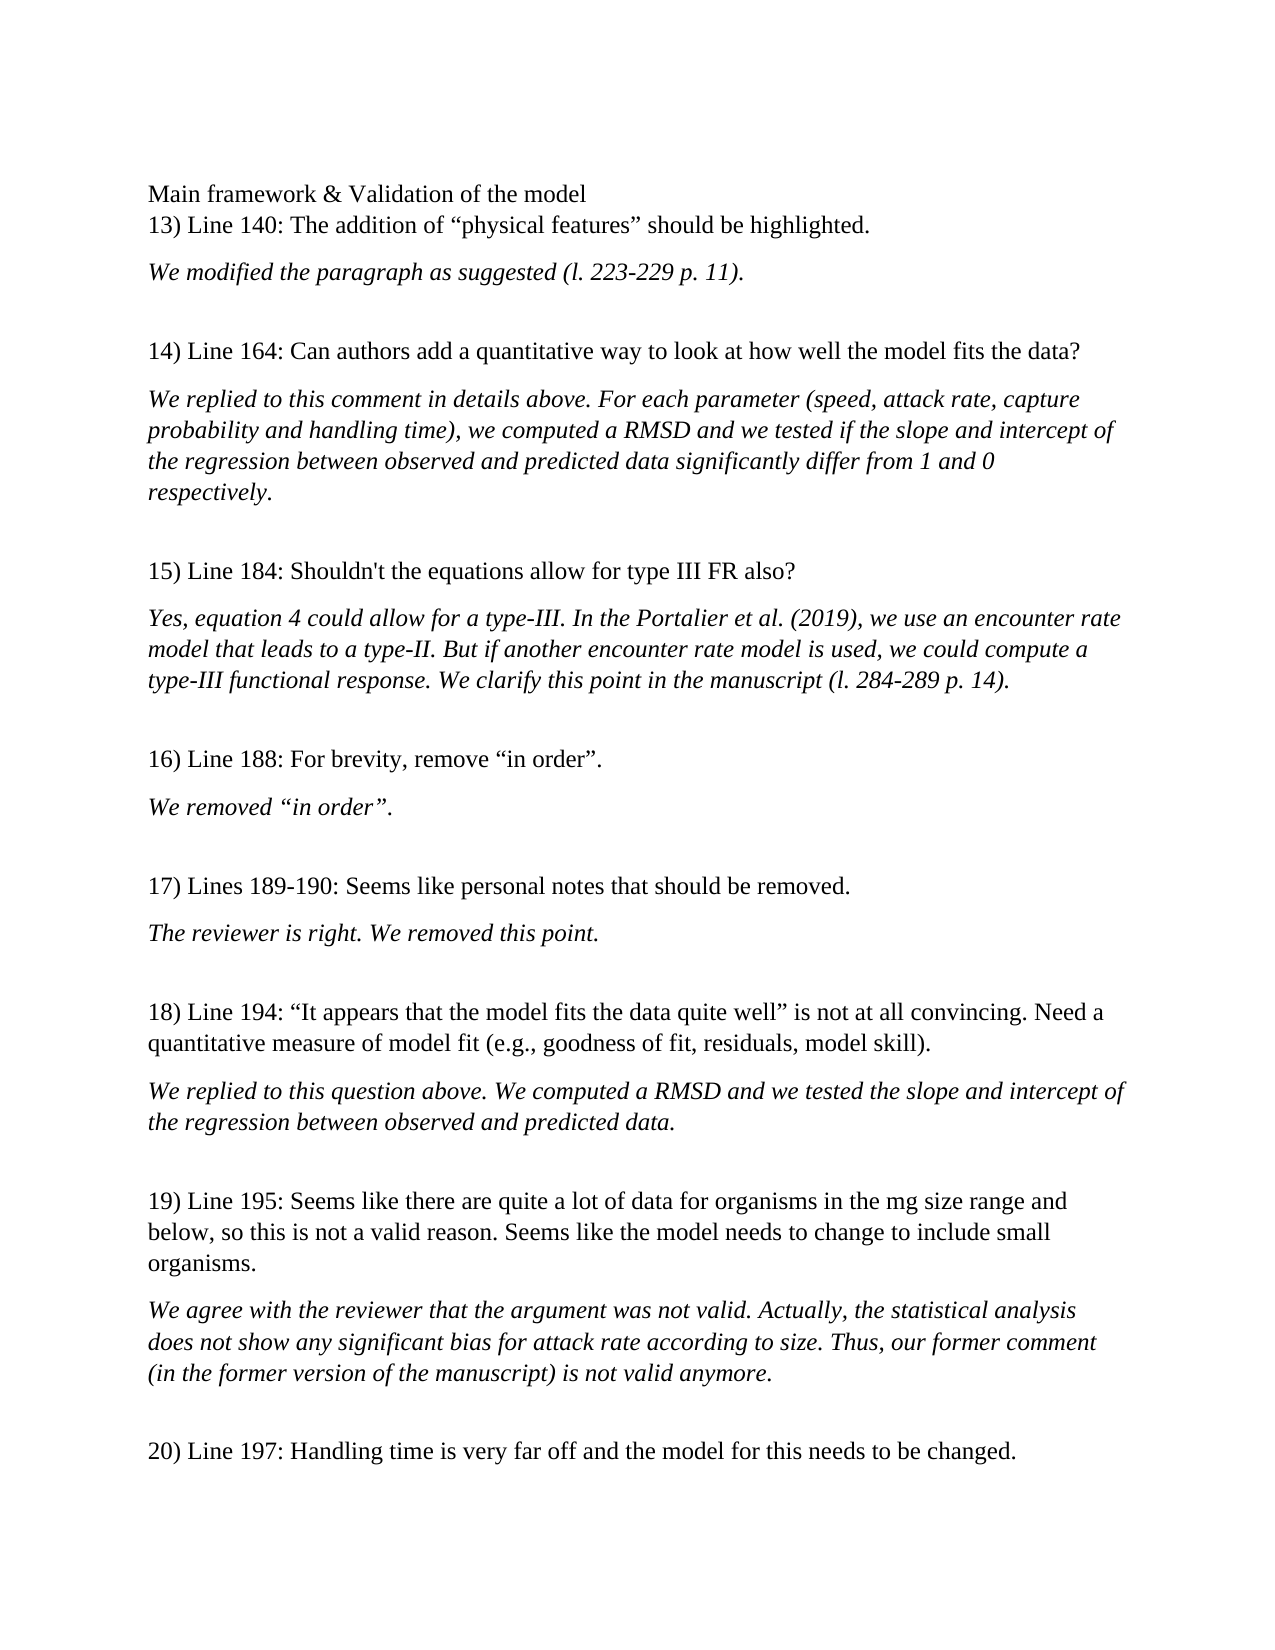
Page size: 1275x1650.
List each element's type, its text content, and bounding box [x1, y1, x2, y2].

text We replied to this comment in details above. For each parameter (speed, attack rate, capture probability and handling time), we computed a RMSD and we tested if the slope and intercept of the regression between observed and predicted data significantly differ from 1 and 0 respectively. [148, 384, 1127, 506]
text Yes, equation 4 could allow for a type-III. In the Portalier et al. (2019), we use an encounter rate model that leads to a type-II. But if another encounter rate model is used, we could compute a type-III functional response. We clarify this point in the manuscript (l. 284-289 p. 14). [148, 603, 1127, 694]
text We agree with the reviewer that the argument was not valid. Actually, the statistical analysis does not show any significant bias for attack rate according to size. Thus, our former comment (in the former version of the manuscript) is not valid anymore. [148, 1296, 1127, 1386]
text We replied to this question above. We computed a RMSD and we tested the slope and intercept of the regression between observed and predicted data. [148, 1076, 1127, 1136]
text 19) Line 195: Seems like there are quite a lot of data for organisms in the mg size range and below, so this is not a valid reason. Seems like the model needs to change to include small organisms. [148, 1155, 1127, 1277]
text Main framework & Validation of the model 13) Line 140: The addition of “physical features” should be highlighted. [148, 148, 1127, 238]
text We removed “in order”. [148, 792, 1127, 821]
text 15) Line 184: Shouldn't the equations allow for type III FR also? [148, 525, 1127, 584]
text 18) Line 194: “It appears that the model fits the data quite well” is not at all convincing. Need a quantitative measure of model fit (e.g., goodness of fit, residuals, model skill). [148, 966, 1127, 1057]
text 14) Line 164: Can authors add a quantitative way to look at how well the model fits the data? [148, 305, 1127, 365]
text The reviewer is right. We removed this point. [148, 918, 1127, 947]
text 20) Line 197: Handling time is very far off and the model for this needs to be changed. [148, 1405, 1127, 1465]
text 16) Line 188: For brevity, remove “in order”. [148, 713, 1127, 773]
text We modified the paragraph as suggested (l. 223-229 p. 11). [148, 257, 1127, 286]
text 17) Lines 189-190: Seems like personal notes that should be removed. [148, 840, 1127, 899]
